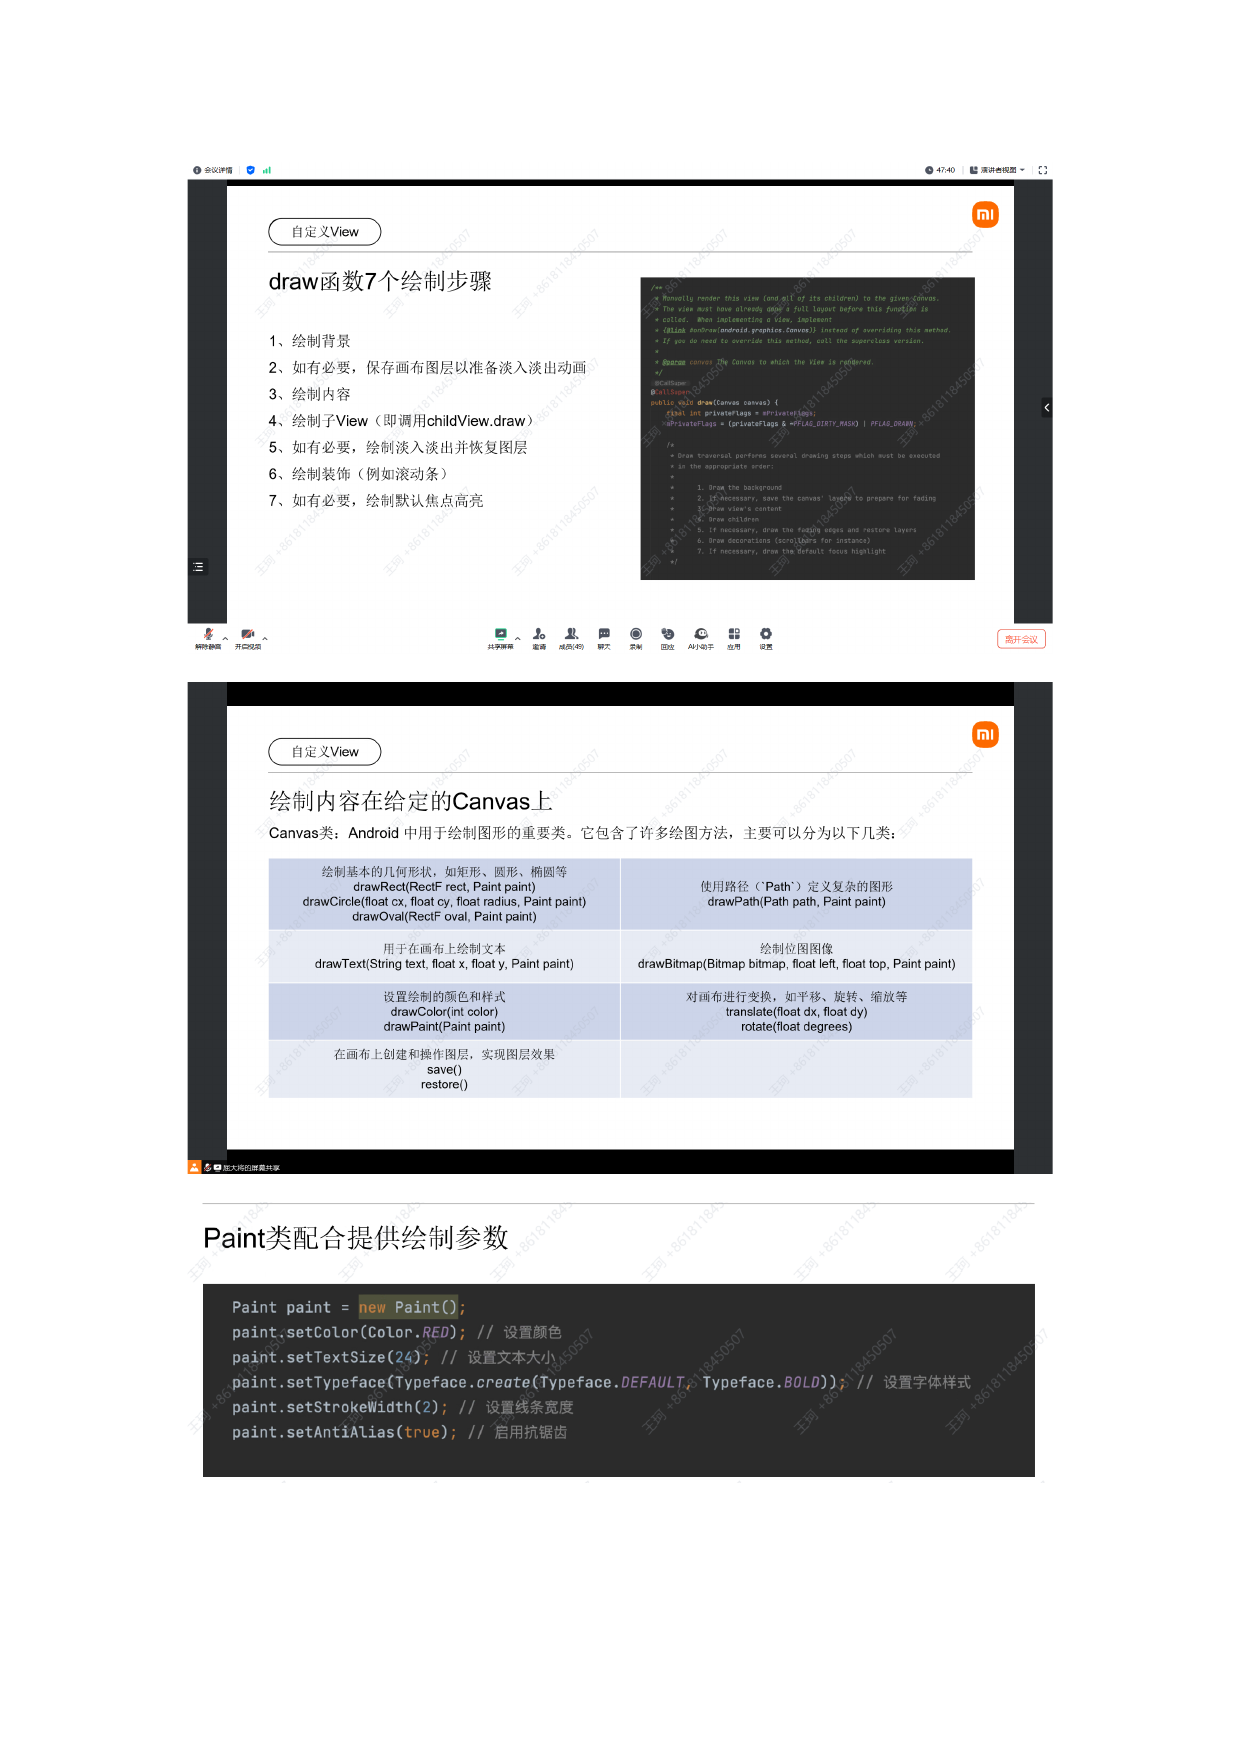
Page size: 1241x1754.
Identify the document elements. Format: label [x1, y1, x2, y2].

picture [187, 682, 1053, 1174]
picture [187, 1202, 1053, 1483]
picture [187, 162, 1053, 654]
